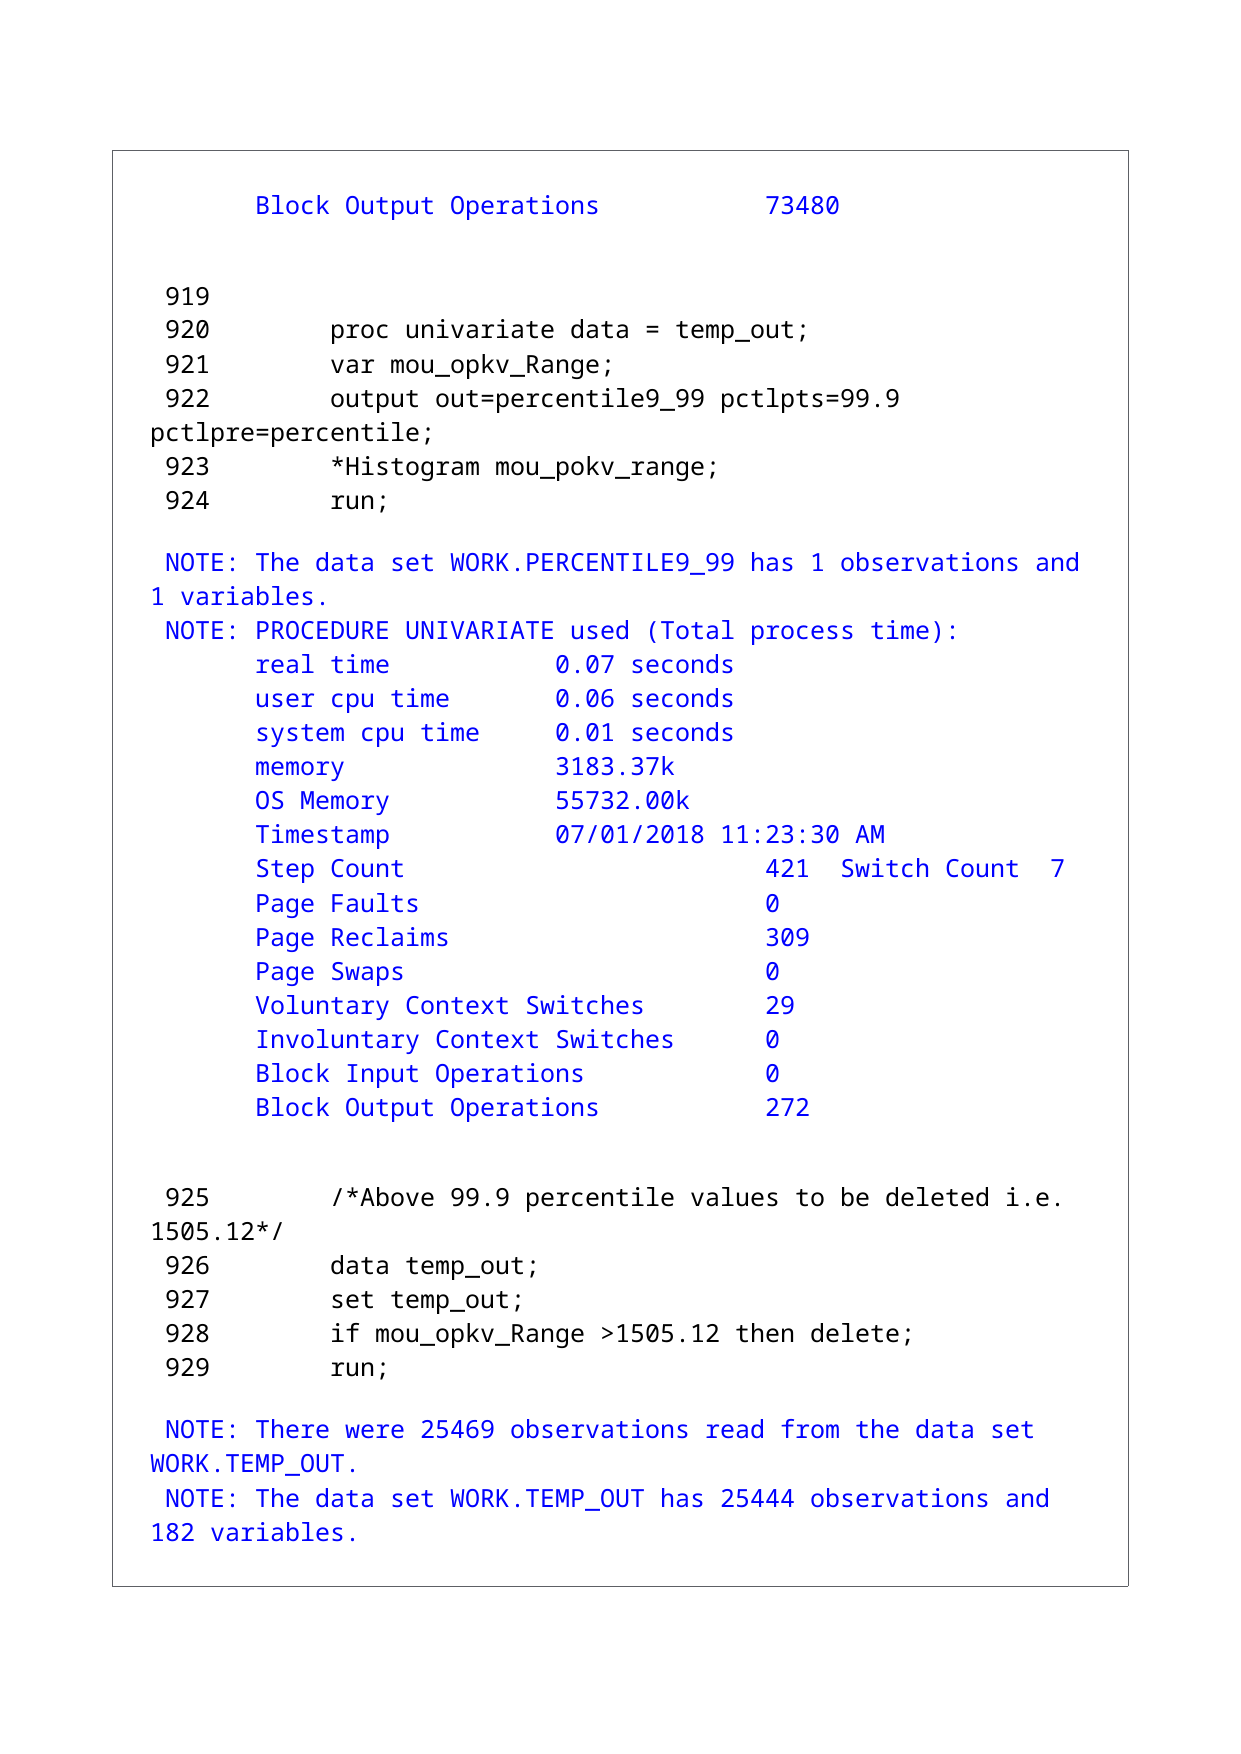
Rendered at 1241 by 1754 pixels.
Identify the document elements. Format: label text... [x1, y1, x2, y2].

text real time 0.07 seconds [150, 647, 1090, 681]
text Voluntary Context Switches 29 [150, 987, 1090, 1021]
text NOTE: The data set WORK.PERCENTILE9_99 has 1 observations and 1 variables. [150, 544, 1090, 613]
text memory 3183.37k [150, 749, 1090, 783]
text NOTE: The data set WORK.TEMP_OUT has 25444 observations and 182 variables. [113, 1442, 1128, 1586]
text Block Input Operations 0 [150, 1056, 1090, 1089]
text 926 data temp_out; [150, 1248, 1090, 1282]
text user cpu time 0.06 seconds [150, 681, 1090, 715]
text 927 set temp_out; [150, 1282, 1090, 1316]
text 928 if mou_opkv_Range >1505.12 then delete; [150, 1316, 1090, 1350]
text 929 run; [150, 1350, 1090, 1384]
text NOTE: PROCEDURE UNIVARIATE used (Total process time): [150, 613, 1090, 647]
text Page Faults 0 [150, 885, 1090, 919]
text 919 [150, 278, 1090, 312]
text Step Count 421 Switch Count 7 [150, 851, 1090, 885]
text Block Output Operations 272 [150, 1089, 1090, 1124]
text NOTE: There were 25469 observations read from the data set WORK.TEMP_OUT. [150, 1412, 1090, 1442]
text 923 *Histogram mou_pokv_range; [150, 448, 1090, 482]
text system cpu time 0.01 seconds [150, 715, 1090, 749]
text 922 output out=percentile9_99 pctlpts=99.9 pctlpre=percentile; [150, 380, 1090, 448]
text OS Memory 55732.00k [150, 783, 1090, 817]
text Page Reclaims 309 [150, 919, 1090, 953]
text 925 /*Above 99.9 percentile values to be deleted i.e. 1505.12*/ [150, 1180, 1090, 1248]
text Timestamp 07/01/2018 11:23:30 AM [150, 817, 1090, 851]
text Block Output Operations 73480 [113, 151, 1128, 222]
text Involuntary Context Switches 0 [150, 1021, 1090, 1056]
text 924 run; [150, 482, 1090, 517]
text 921 var mou_opkv_Range; [150, 346, 1090, 380]
text Page Swaps 0 [150, 953, 1090, 987]
text 920 proc univariate data = temp_out; [150, 312, 1090, 346]
